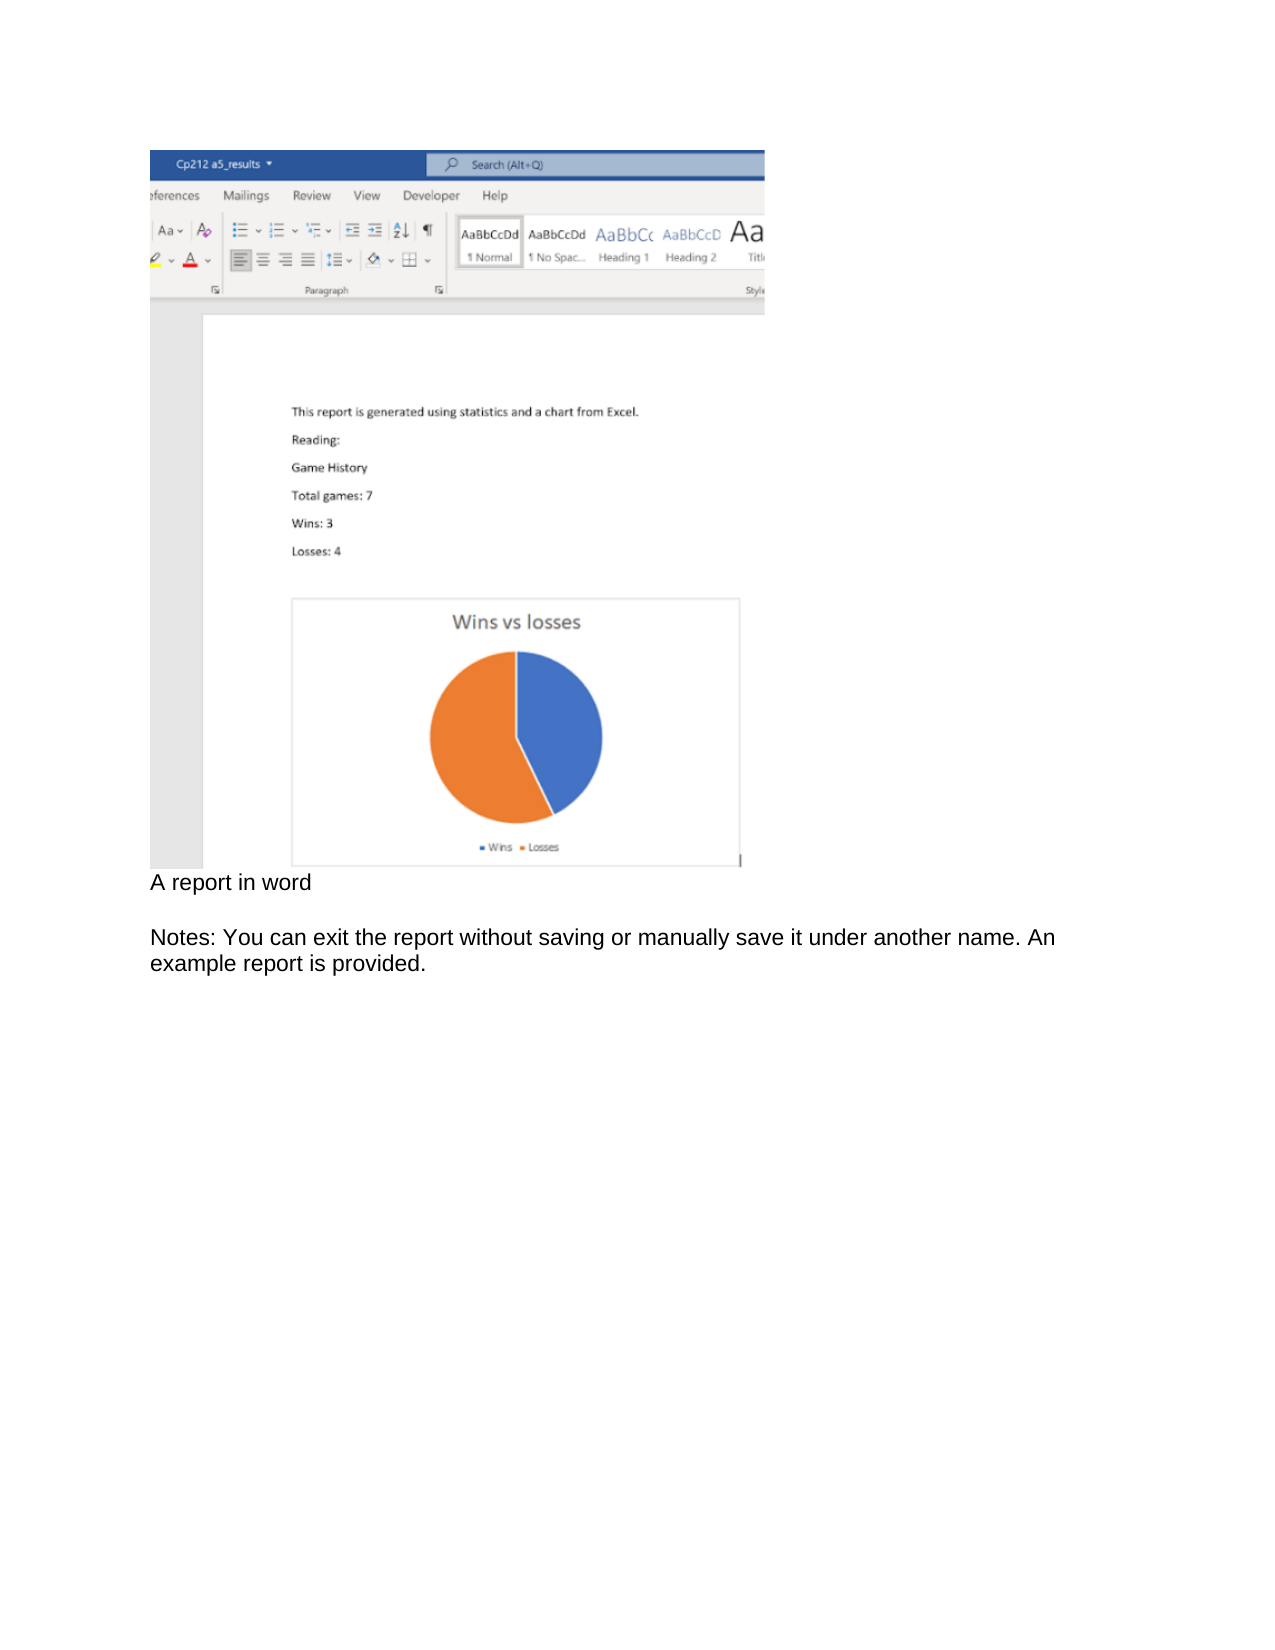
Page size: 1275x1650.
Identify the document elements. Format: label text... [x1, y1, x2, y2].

text A report in word [150, 869, 1125, 895]
picture [150, 150, 765, 869]
text Notes: You can exit the report without saving or manually save it under another name. An example report is provided. [150, 924, 1125, 977]
